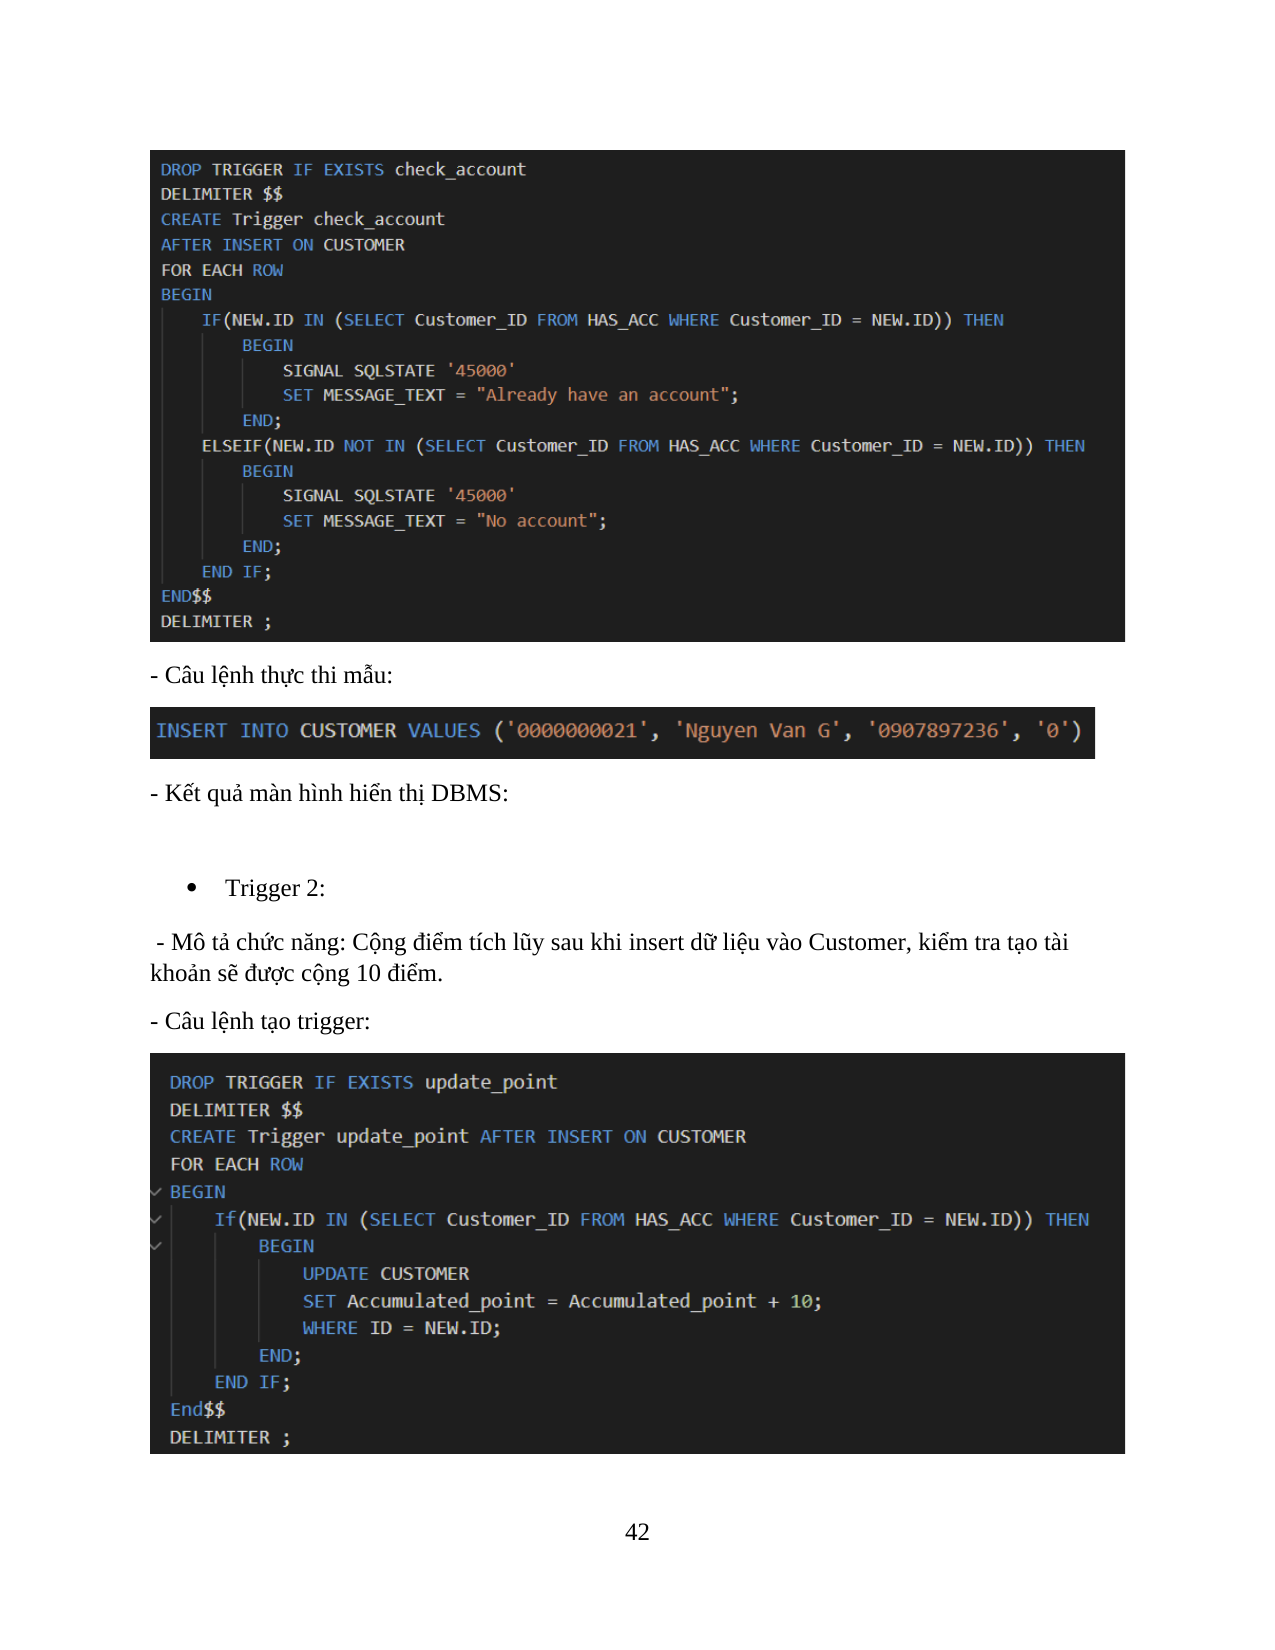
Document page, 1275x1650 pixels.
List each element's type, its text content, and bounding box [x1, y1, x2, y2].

text - Câu lệnh thực thi mẫu: [150, 660, 1125, 689]
text - Kết quả màn hình hiển thị DBMS: [150, 778, 1125, 807]
picture [150, 150, 1125, 642]
text - Câu lệnh tạo trigger: [150, 1006, 1125, 1035]
list Trigger 2: [187, 873, 1125, 902]
picture [150, 1053, 1125, 1454]
text - Mô tả chức năng: Cộng điểm tích lũy sau khi insert dữ liệu vào Customer, kiểm tra tạo tài khoản sẽ được cộng 10 điểm. [150, 927, 1125, 987]
picture [150, 707, 1096, 759]
